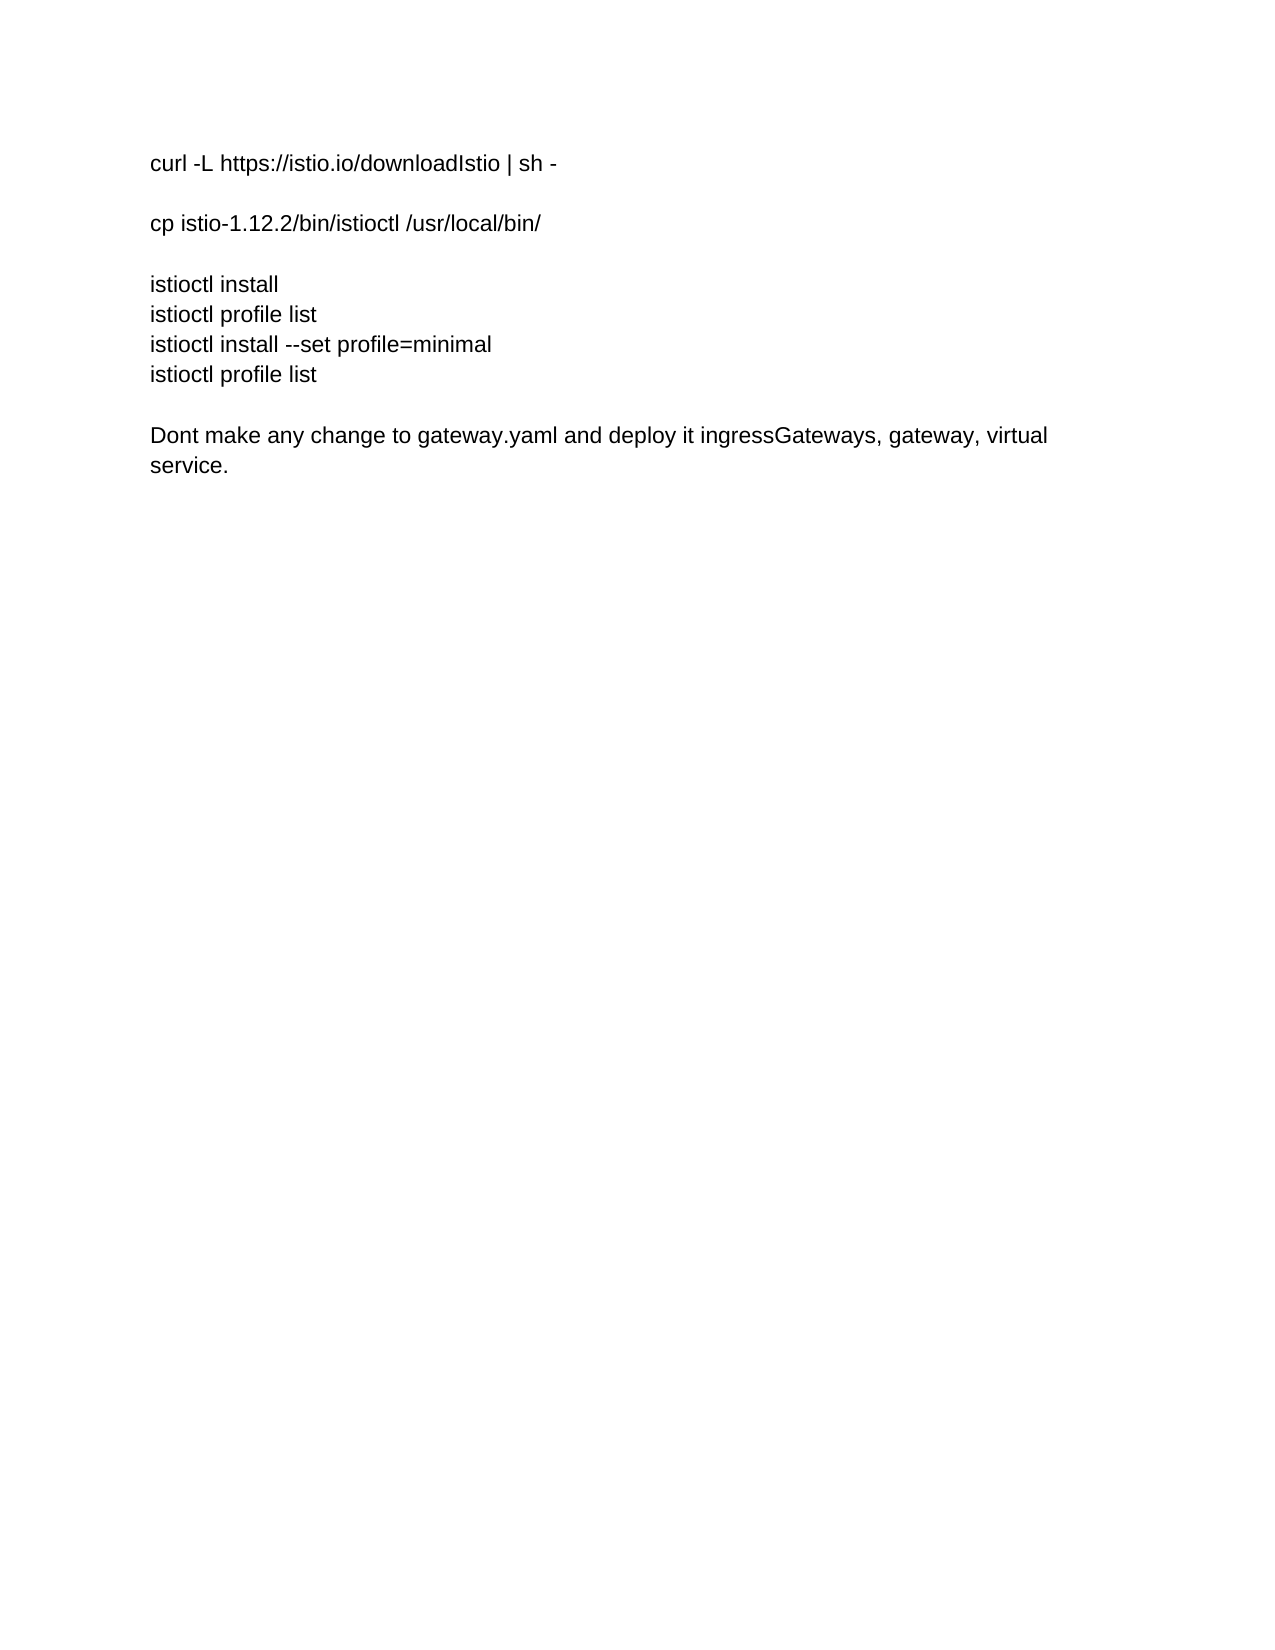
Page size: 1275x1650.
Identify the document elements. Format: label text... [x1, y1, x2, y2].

text cp istio-1.12.2/bin/istioctl /usr/local/bin/ [150, 210, 1125, 237]
text Dont make any change to gateway.yaml and deploy it ingressGateways, gateway, virtual service. [150, 422, 1125, 478]
text istioctl profile list [150, 361, 1125, 388]
text istioctl install --set profile=minimal [150, 331, 1125, 358]
text istioctl install [150, 271, 1125, 297]
text istioctl profile list [150, 301, 1125, 327]
text curl -L https://istio.io/downloadIstio | sh - [150, 150, 1125, 176]
